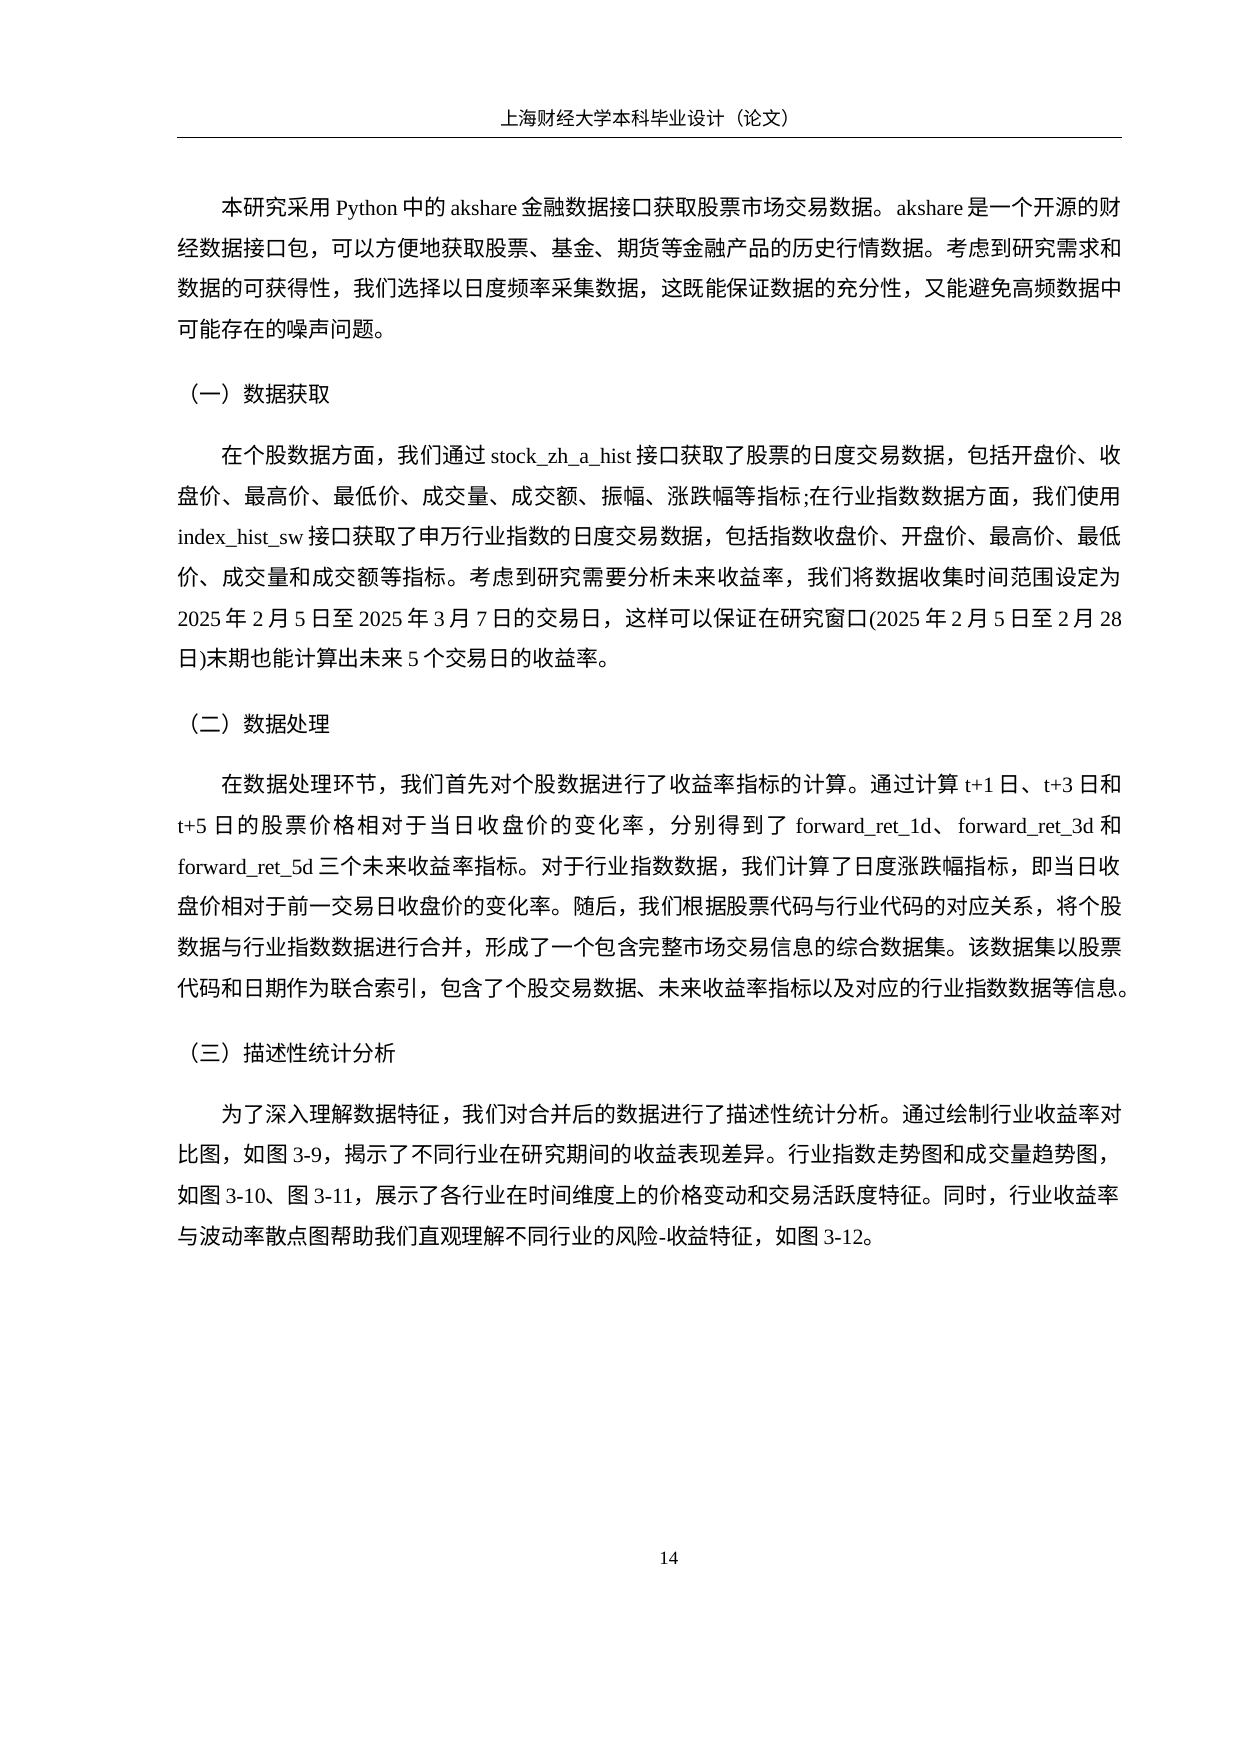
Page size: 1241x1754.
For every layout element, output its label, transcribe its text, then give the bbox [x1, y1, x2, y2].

text 本研究采用Python中的akshare金融数据接口获取股票市场交易数据。akshare是一个开源的财经数据接口包，可以方便地获取股票、基金、期货等金融产品的历史行情数据。考虑到研究需求和数据的可获得性，我们选择以日度频率采集数据，这既能保证数据的充分性，又能避免高频数据中可能存在的噪声问题。 [177, 189, 1122, 344]
text （三）描述性统计分析 [177, 1036, 1122, 1068]
text （一）数据获取 [177, 377, 1122, 409]
text 为了深入理解数据特征，我们对合并后的数据进行了描述性统计分析。通过绘制行业收益率对比图，如图3-9，揭示了不同行业在研究期间的收益表现差异。行业指数走势图和成交量趋势图，如图3-10、图3-11，展示了各行业在时间维度上的价格变动和交易活跃度特征。同时，行业收益率与波动率散点图帮助我们直观理解不同行业的风险-收益特征，如图3-12。 [177, 1096, 1122, 1251]
text 在数据处理环节，我们首先对个股数据进行了收益率指标的计算。通过计算t+1日、t+3日和t+5日的股票价格相对于当日收盘价的变化率，分别得到了forward_ret_1d、forward_ret_3d和forward_ret_5d三个未来收益率指标。对于行业指数数据，我们计算了日度涨跌幅指标，即当日收盘价相对于前一交易日收盘价的变化率。随后，我们根据股票代码与行业代码的对应关系，将个股数据与行业指数数据进行合并，形成了一个包含完整市场交易信息的综合数据集。该数据集以股票代码和日期作为联合索引，包含了个股交易数据、未来收益率指标以及对应的行业指数数据等信息。 [177, 767, 1122, 1003]
text （二）数据处理 [177, 706, 1122, 739]
text 在个股数据方面，我们通过stock_zh_a_hist接口获取了股票的日度交易数据，包括开盘价、收盘价、最高价、最低价、成交量、成交额、振幅、涨跌幅等指标;在行业指数数据方面，我们使用index_hist_sw接口获取了申万行业指数的日度交易数据，包括指数收盘价、开盘价、最高价、最低价、成交量和成交额等指标。考虑到研究需要分析未来收益率，我们将数据收集时间范围设定为2025年2月5日至2025年3月7日的交易日，这样可以保证在研究窗口(2025年2月5日至2月28日)末期也能计算出未来5个交易日的收益率。 [177, 438, 1122, 673]
